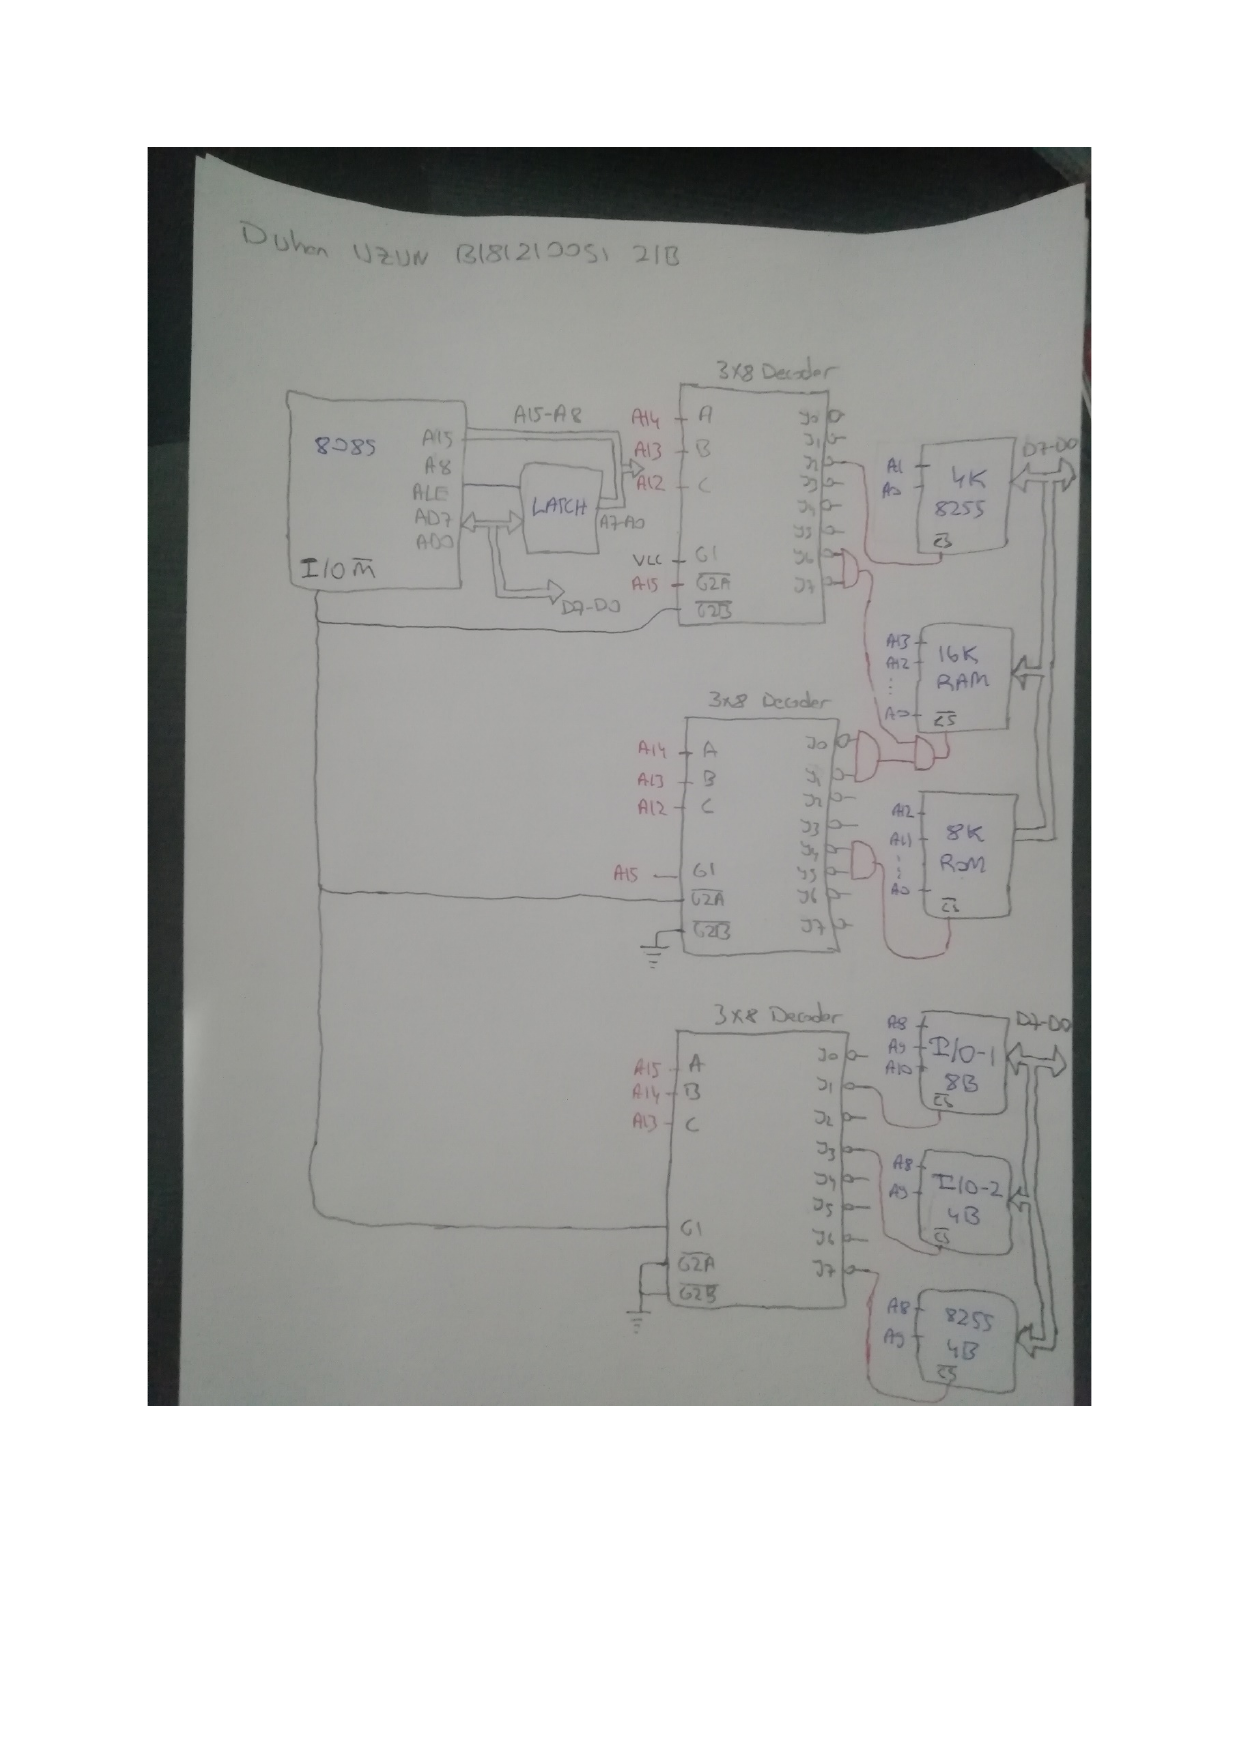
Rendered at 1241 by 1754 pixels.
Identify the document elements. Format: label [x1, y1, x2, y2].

picture [147, 147, 1092, 1406]
